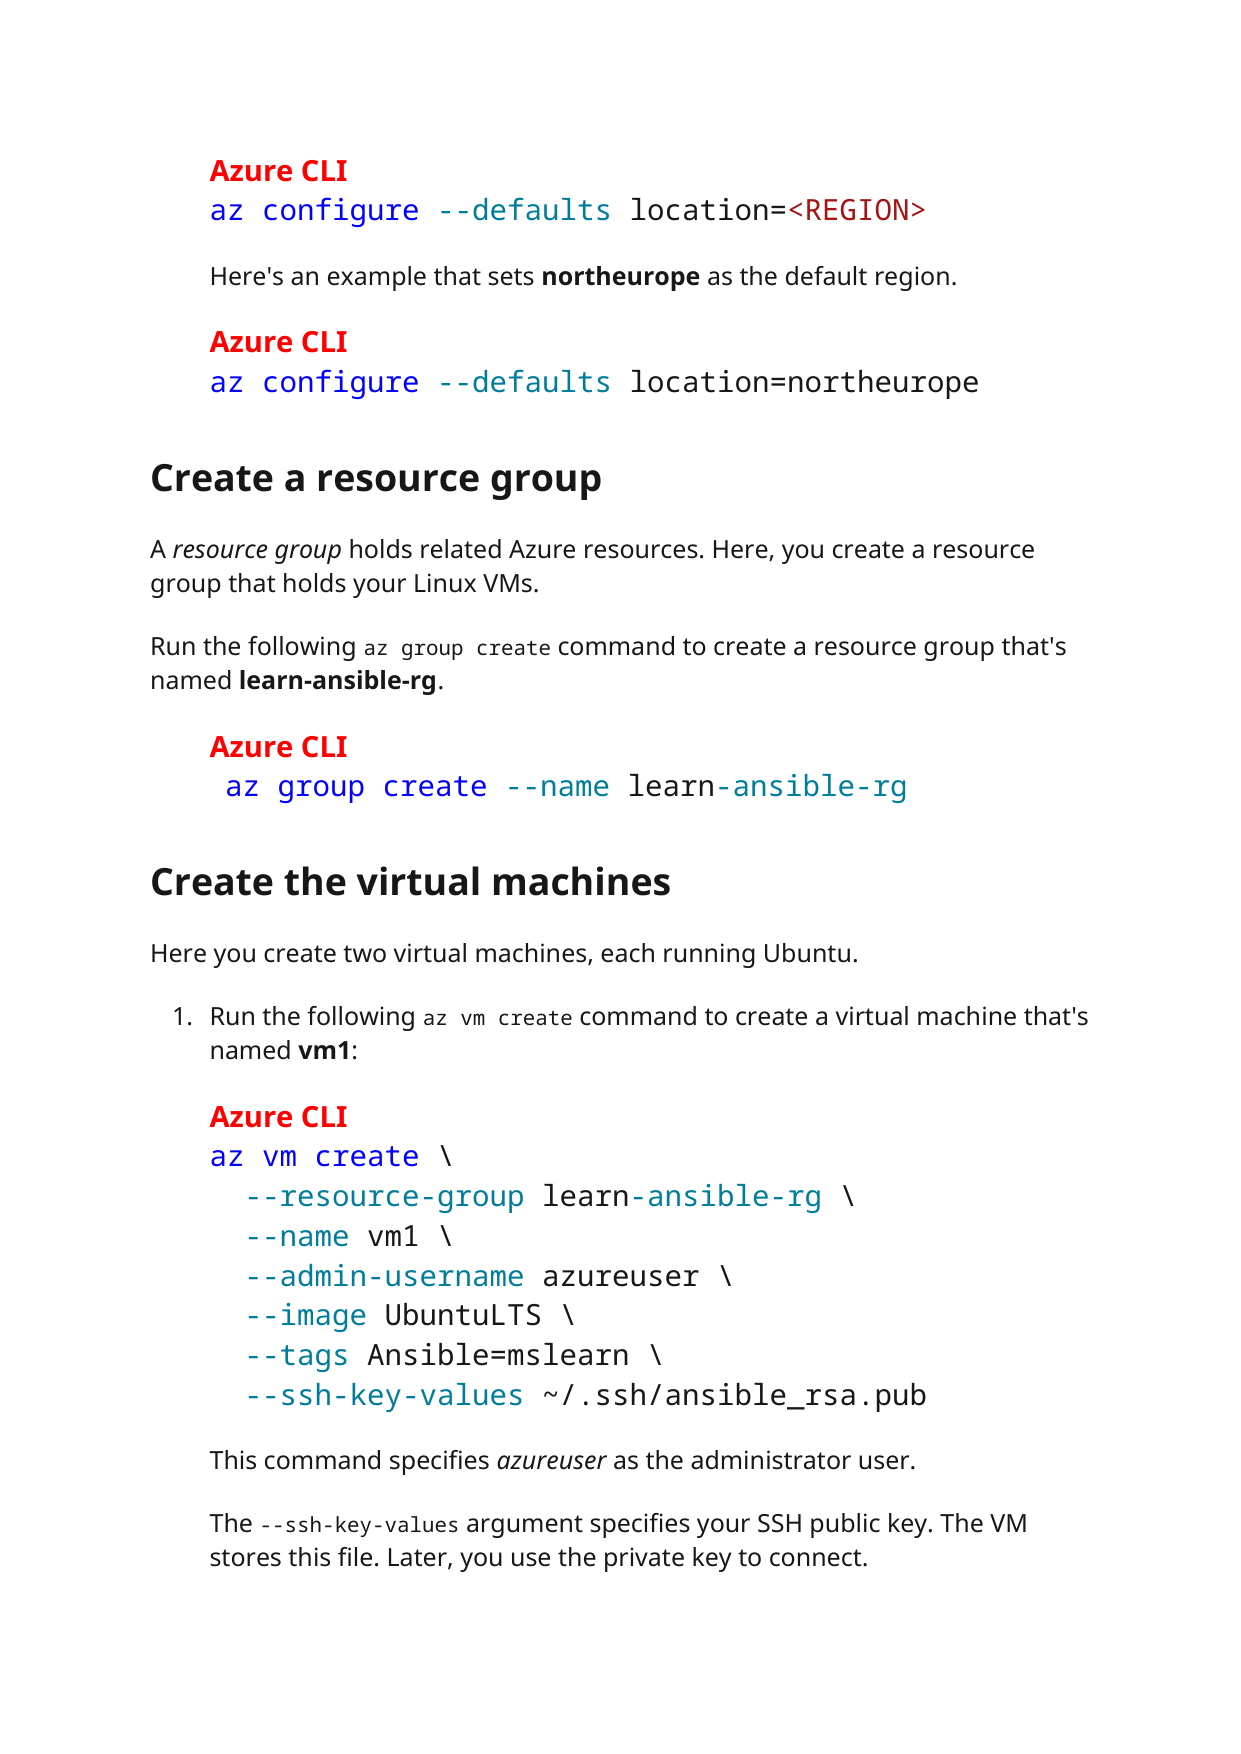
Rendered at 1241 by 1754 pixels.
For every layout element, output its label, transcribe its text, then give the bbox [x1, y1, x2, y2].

text Run the following az group create command to create a resource group that's named learn-ansible-rg. [150, 629, 1090, 697]
text A resource group holds related Azure resources. Here, you create a resource group that holds your Linux VMs. [150, 531, 1090, 599]
text This command specifies azureuser as the administrator user. [209, 1443, 1090, 1477]
text --image UbuntuLTS \ [209, 1294, 1090, 1334]
text Create a resource group [150, 451, 1090, 502]
list Run the following az vm create command to create a virtual machine that's named vm1: [172, 999, 1090, 1067]
text Create the virtual machines [150, 855, 1090, 906]
text Here you create two virtual machines, each running Ubuntu. [150, 936, 1090, 969]
text Azure CLI [209, 1096, 1090, 1136]
text Azure CLI [209, 726, 1090, 766]
text Here's an example that sets northeurope as the default region. [209, 258, 1090, 293]
text Azure CLI [209, 150, 1090, 190]
text az configure --defaults location=<REGION> [209, 190, 1090, 229]
text The --ssh-key-values argument specifies your SSH public key. The VM stores this file. Later, you use the private key to connect. [209, 1506, 1090, 1574]
text --tags Ansible=mslearn \ [209, 1334, 1090, 1374]
text Azure CLI [209, 322, 1090, 361]
text az vm create \ [209, 1136, 1090, 1175]
text --admin-username azureuser \ [209, 1255, 1090, 1294]
text --resource-group learn-ansible-rg \ [209, 1175, 1090, 1215]
text az configure --defaults location=northeurope [209, 361, 1090, 401]
text --ssh-key-values ~/.ssh/ansible_rsa.pub [209, 1374, 1090, 1413]
text az group create --name learn-ansible-rg [150, 766, 1090, 805]
text --name vm1 \ [209, 1215, 1090, 1255]
